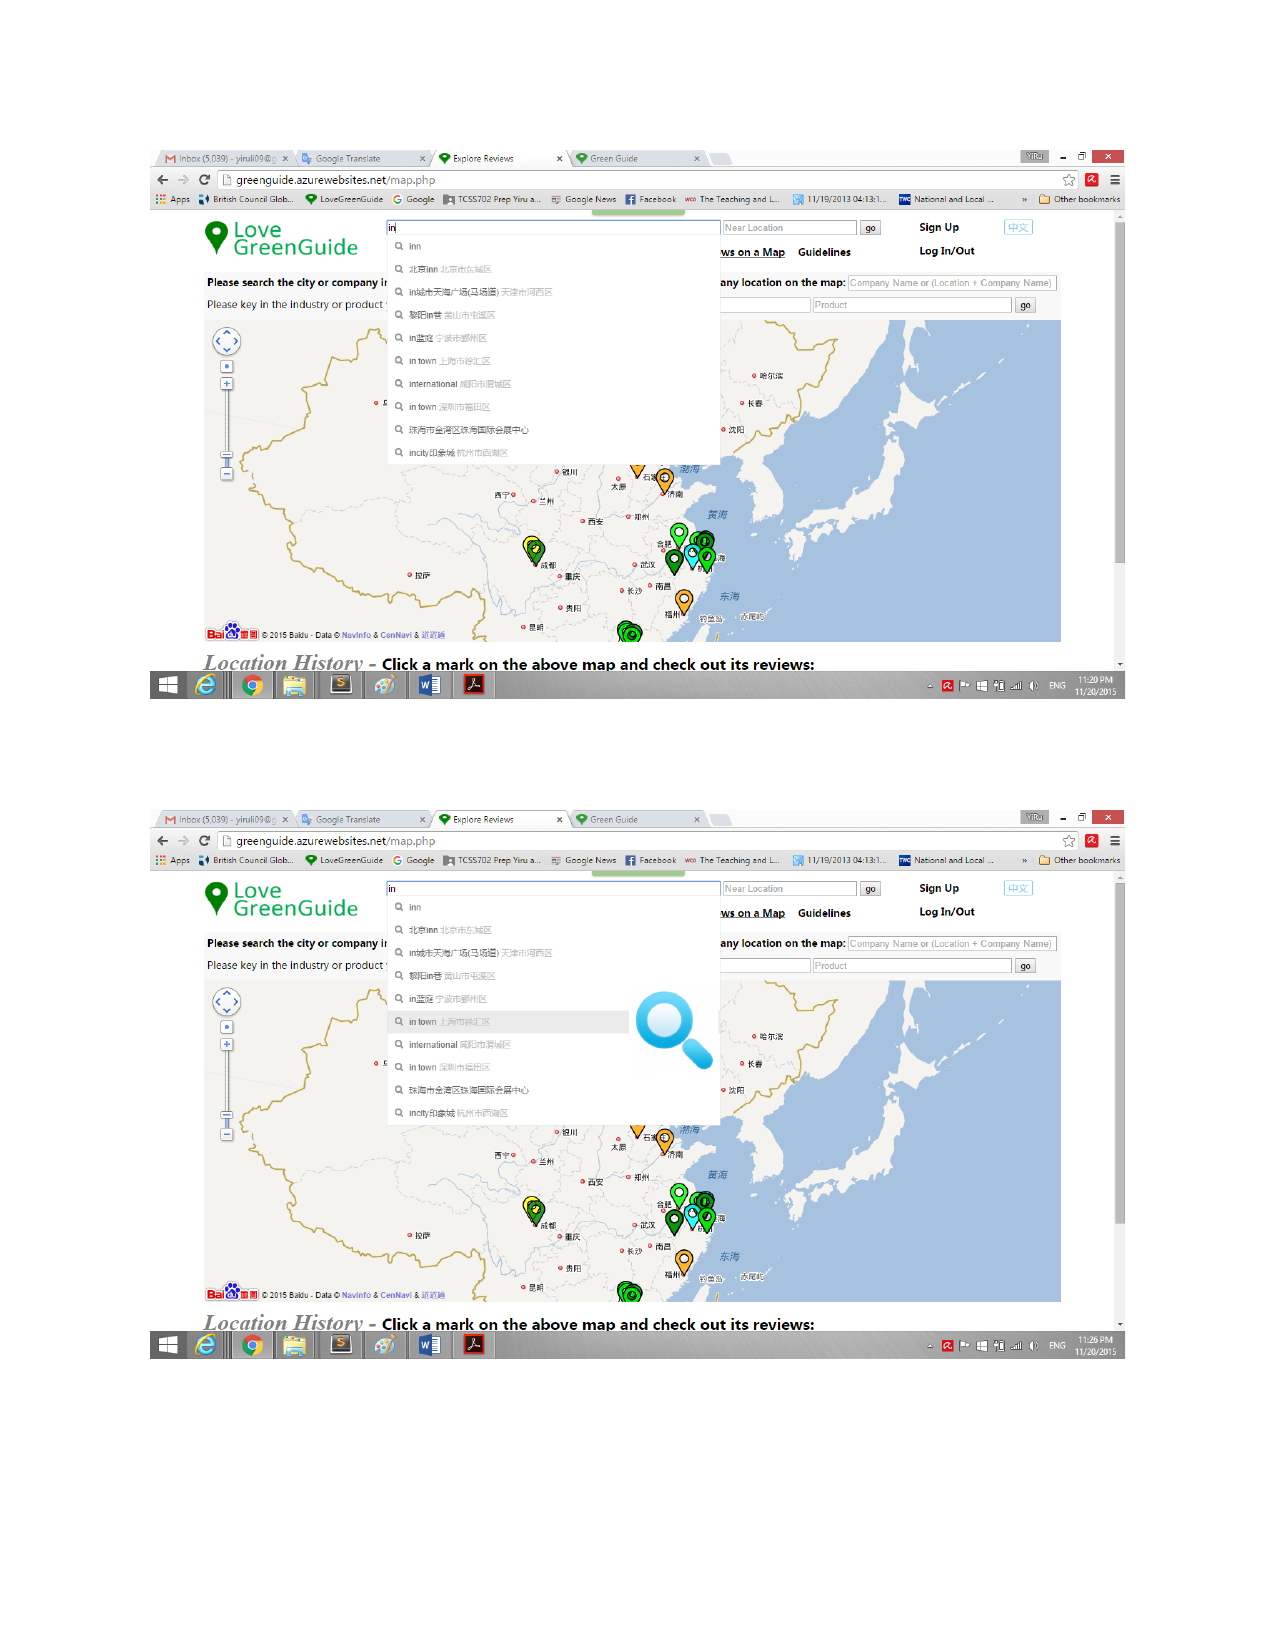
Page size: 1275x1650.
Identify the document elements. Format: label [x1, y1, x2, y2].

picture [150, 810, 1125, 1359]
picture [150, 150, 1125, 699]
